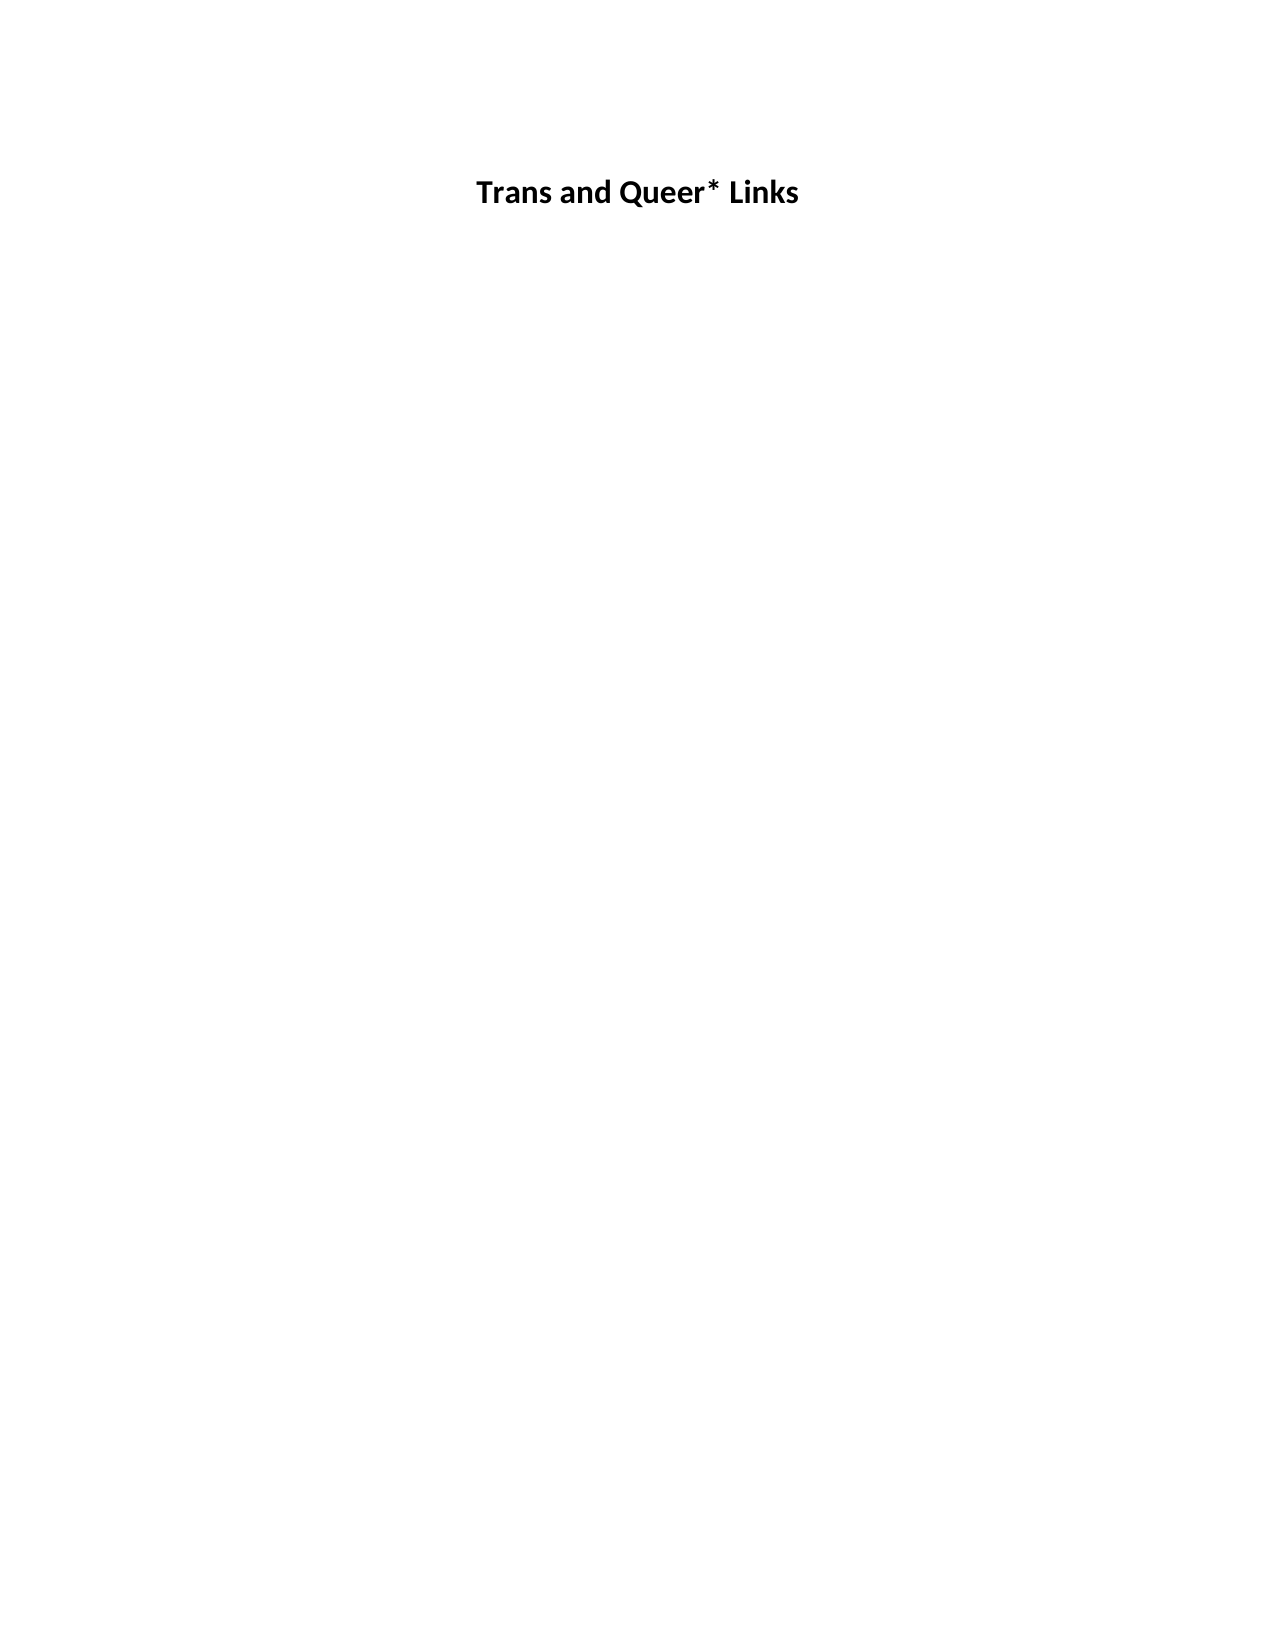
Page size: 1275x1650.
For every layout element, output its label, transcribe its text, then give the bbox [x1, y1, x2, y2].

subtitle Trans and Queer* Links [187, 171, 1087, 212]
